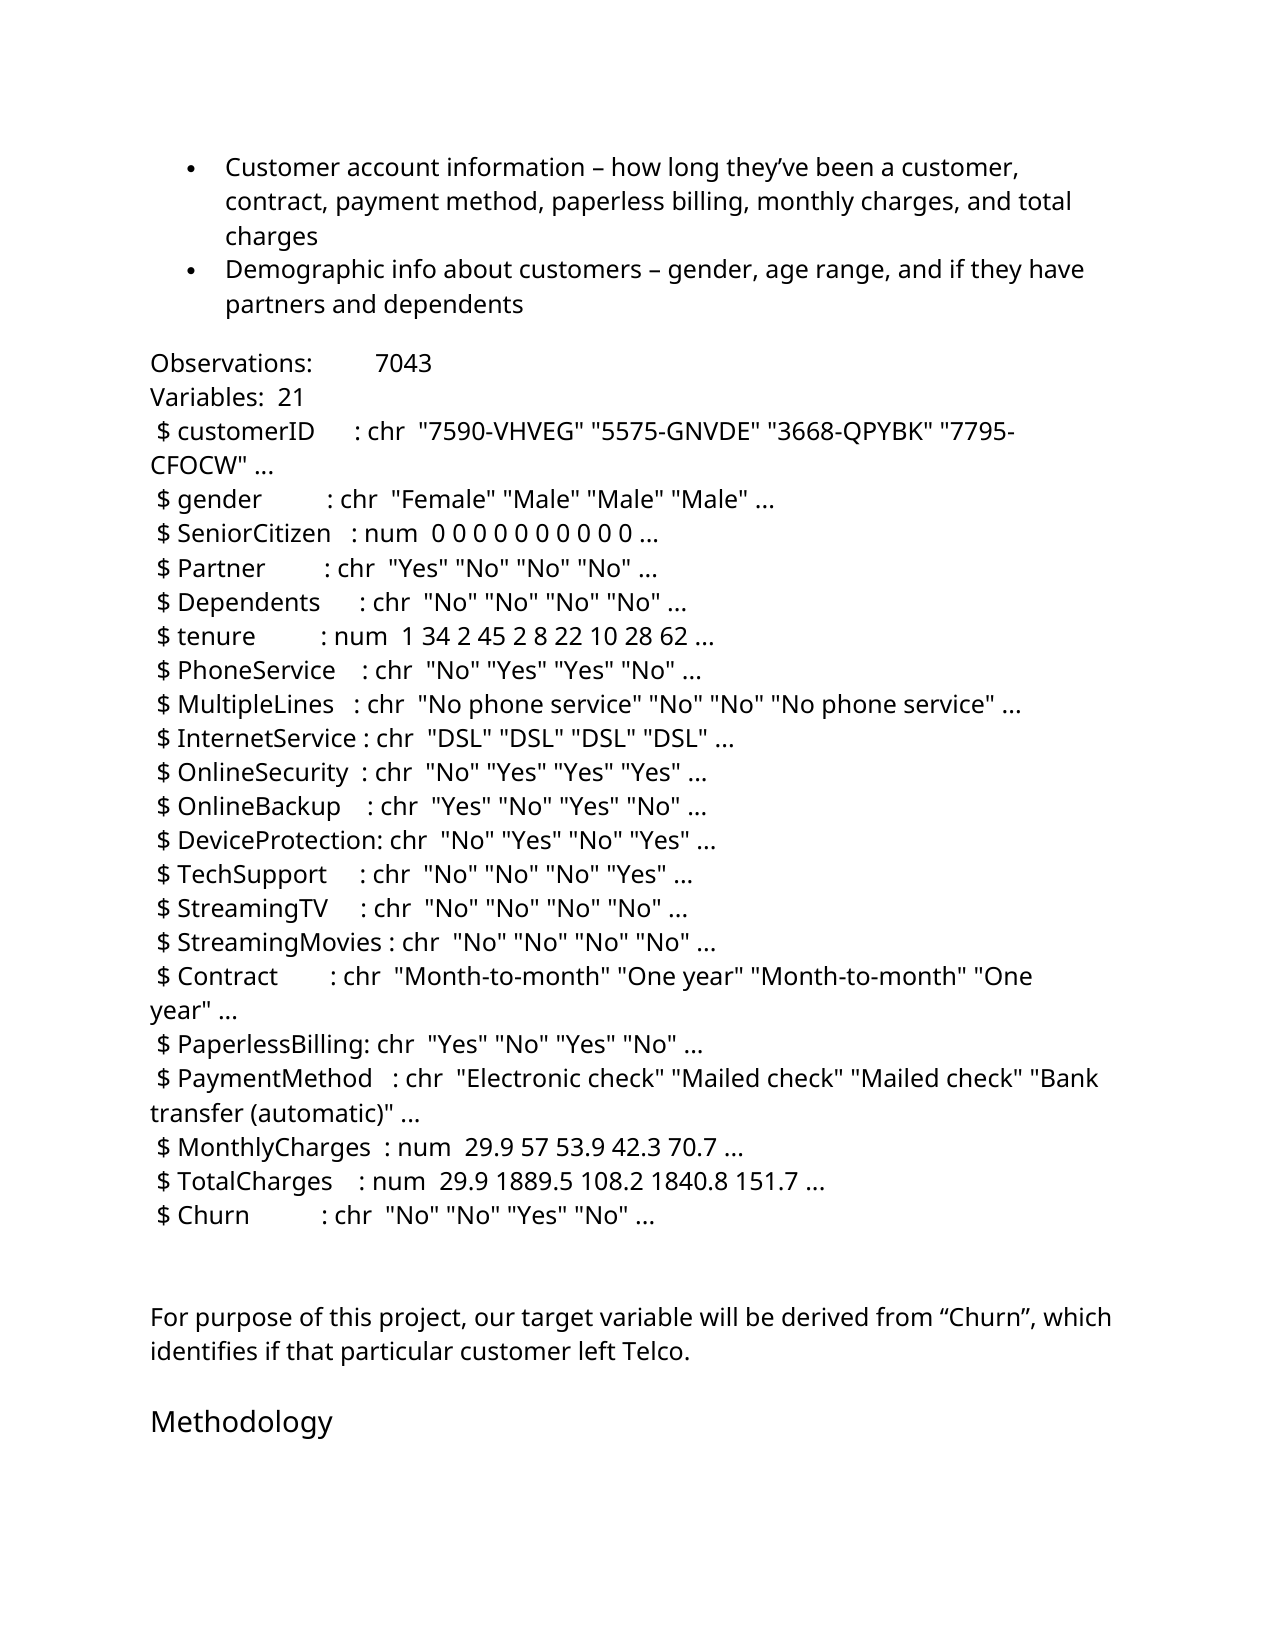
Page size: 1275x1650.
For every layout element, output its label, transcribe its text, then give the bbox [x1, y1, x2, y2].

text $ StreamingTV : chr "No" "No" "No" "No" ... [150, 891, 1125, 925]
text For purpose of this project, our target variable will be derived from “Churn”, which identifies if that particular customer left Telco. [150, 1299, 1125, 1368]
text $ Partner : chr "Yes" "No" "No" "No" ... [150, 550, 1125, 584]
text $ Dependents : chr "No" "No" "No" "No" ... [150, 584, 1125, 618]
text Variables: 21 [150, 380, 1125, 414]
text $ PaymentMethod : chr "Electronic check" "Mailed check" "Mailed check" "Bank transfer (automatic)" ... [150, 1061, 1125, 1129]
text $ gender : chr "Female" "Male" "Male" "Male" ... [150, 482, 1125, 516]
text $ PaperlessBilling: chr "Yes" "No" "Yes" "No" ... [150, 1027, 1125, 1061]
text $ TotalCharges : num 29.9 1889.5 108.2 1840.8 151.7 ... [150, 1163, 1125, 1197]
text $ TechSupport : chr "No" "No" "No" "Yes" ... [150, 857, 1125, 891]
text $ tenure : num 1 34 2 45 2 8 22 10 28 62 ... [150, 618, 1125, 652]
text $ SeniorCitizen : num 0 0 0 0 0 0 0 0 0 0 ... [150, 516, 1125, 550]
text $ OnlineSecurity : chr "No" "Yes" "Yes" "Yes" ... [150, 754, 1125, 789]
text $ DeviceProtection: chr "No" "Yes" "No" "Yes" ... [150, 823, 1125, 857]
list Demographic info about customers – gender, age range, and if they have partners and dependents [187, 252, 1125, 320]
text $ StreamingMovies : chr "No" "No" "No" "No" ... [150, 925, 1125, 959]
text Observations: 7043 [150, 346, 1125, 380]
text Methodology [150, 1402, 1125, 1441]
text $ MultipleLines : chr "No phone service" "No" "No" "No phone service" ... [150, 686, 1125, 721]
text $ PhoneService : chr "No" "Yes" "Yes" "No" ... [150, 652, 1125, 686]
text $ MonthlyCharges : num 29.9 57 53.9 42.3 70.7 ... [150, 1129, 1125, 1163]
text $ Contract : chr "Month-to-month" "One year" "Month-to-month" "One year" ... [150, 959, 1125, 1027]
text $ customerID : chr "7590-VHVEG" "5575-GNVDE" "3668-QPYBK" "7795-CFOCW" ... [150, 414, 1125, 482]
text $ Churn : chr "No" "No" "Yes" "No" ... [150, 1197, 1125, 1231]
text $ InternetService : chr "DSL" "DSL" "DSL" "DSL" ... [150, 721, 1125, 754]
text $ OnlineBackup : chr "Yes" "No" "Yes" "No" ... [150, 789, 1125, 823]
list Customer account information – how long they’ve been a customer, contract, payment method, paperless billing, monthly charges, and total charges [187, 150, 1125, 252]
